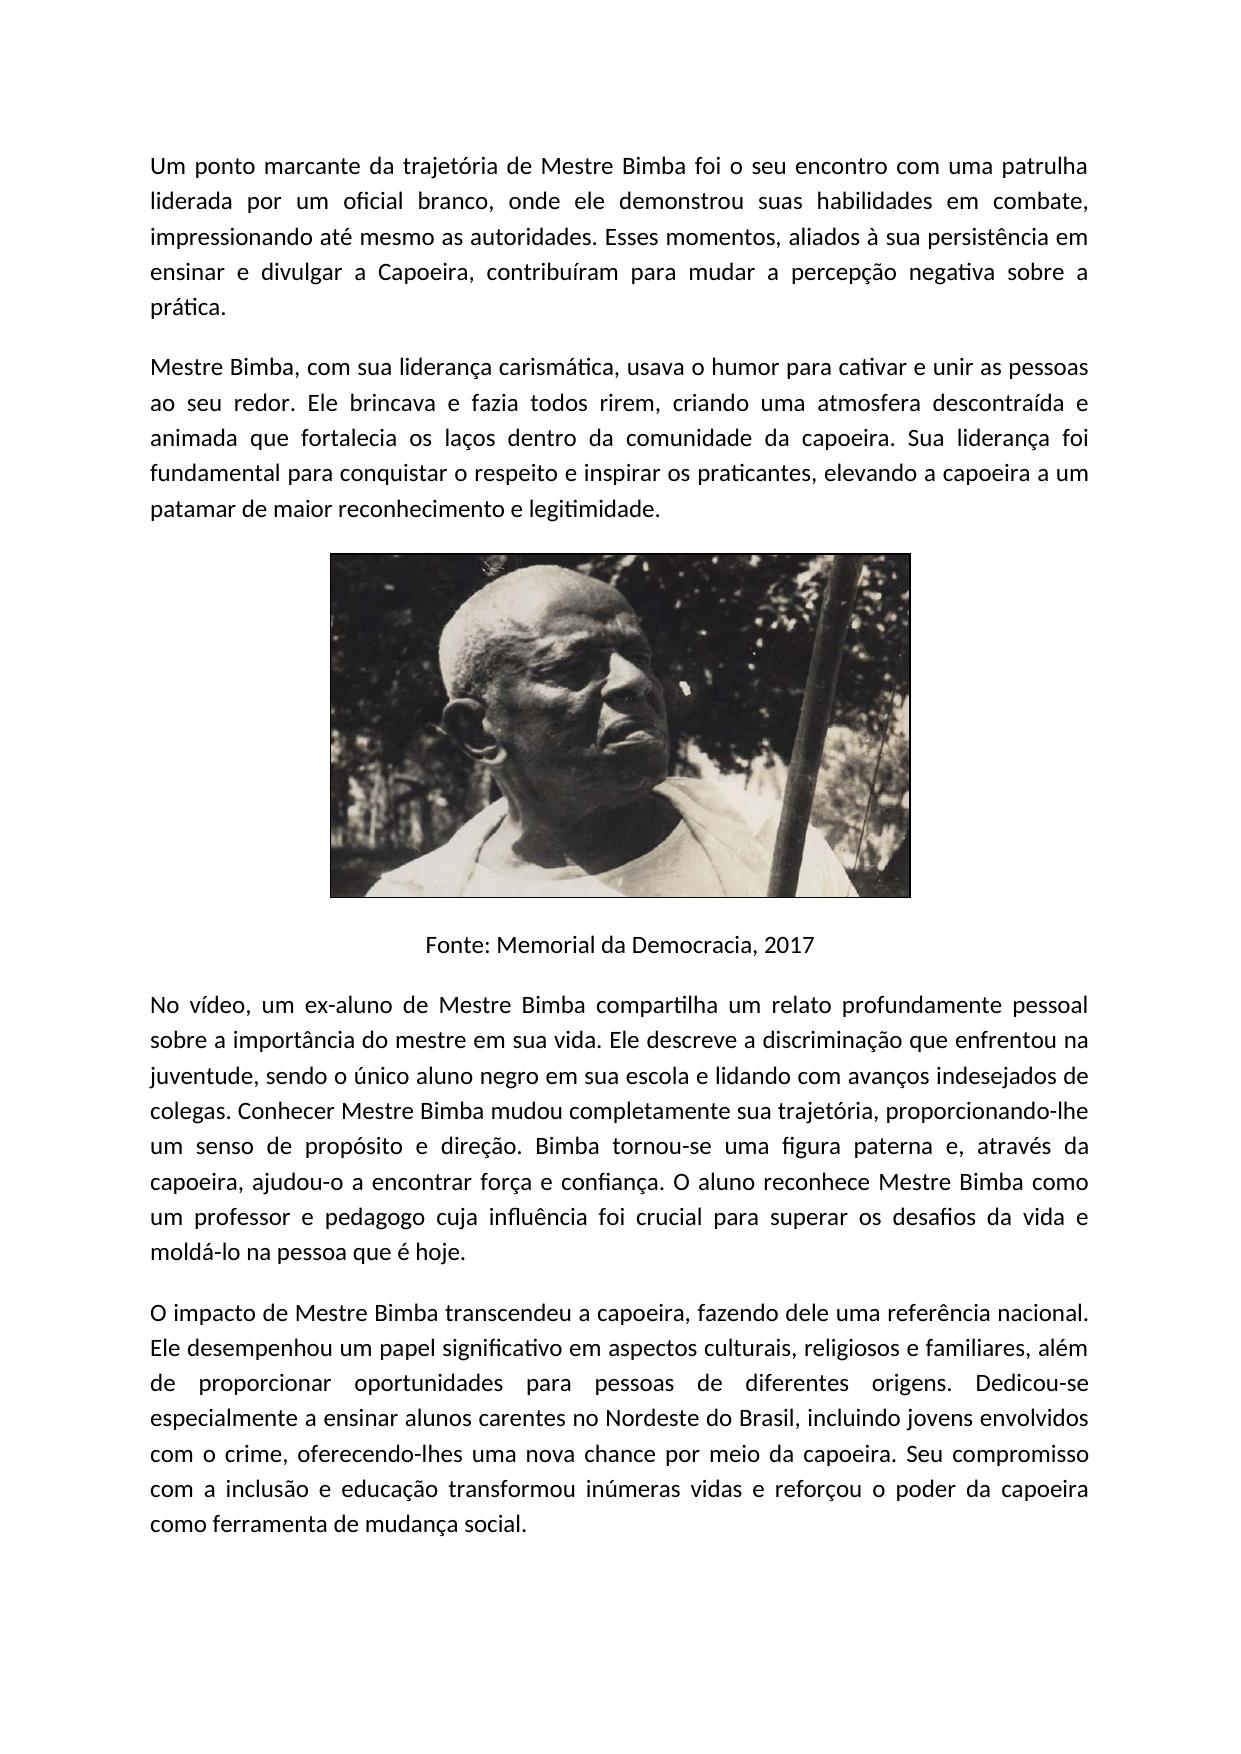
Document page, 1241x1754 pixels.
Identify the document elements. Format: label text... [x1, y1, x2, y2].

text Fonte: Memorial da Democracia, 2017 [150, 929, 1090, 959]
text No vídeo, um ex-aluno de Mestre Bimba compartilha um relato profundamente pessoal sobre a importância do mestre em sua vida. Ele descreve a discriminação que enfrentou na juventude, sendo o único aluno negro em sua escola e lidando com avanços indesejados de colegas. Conhecer Mestre Bimba mudou completamente sua trajetória, proporcionando-lhe um senso de propósito e direção. Bimba tornou-se uma figura paterna e, através da capoeira, ajudou-o a encontrar força e confiança. O aluno reconhece Mestre Bimba como um professor e pedagogo cuja influência foi crucial para superar os desafios da vida e moldá-lo na pessoa que é hoje. [150, 989, 1090, 1267]
text Um ponto marcante da trajetória de Mestre Bimba foi o seu encontro com uma patrulha liderada por um oficial branco, onde ele demonstrou suas habilidades em combate, impressionando até mesmo as autoridades. Esses momentos, aliados à sua persistência em ensinar e divulgar a Capoeira, contribuíram para mudar a percepção negativa sobre a prática. [150, 150, 1090, 322]
text Mestre Bimba, com sua liderança carismática, usava o humor para cativar e unir as pessoas ao seu redor. Ele brincava e fazia todos rirem, criando uma atmosfera descontraída e animada que fortalecia os laços dentro da comunidade da capoeira. Sua liderança foi fundamental para conquistar o respeito e inspirar os praticantes, elevando a capoeira a um patamar de maior reconhecimento e legitimidade. [150, 352, 1090, 523]
text O impacto de Mestre Bimba transcendeu a capoeira, fazendo dele uma referência nacional. Ele desempenhou um papel significativo em aspectos culturais, religiosos e familiares, além de proporcionar oportunidades para pessoas de diferentes origens. Dedicou-se especialmente a ensinar alunos carentes no Nordeste do Brasil, incluindo jovens envolvidos com o crime, oferecendo-lhes uma nova chance por meio da capoeira. Seu compromisso com a inclusão e educação transformou inúmeras vidas e reforçou o poder da capoeira como ferramenta de mudança social. [150, 1297, 1090, 1539]
